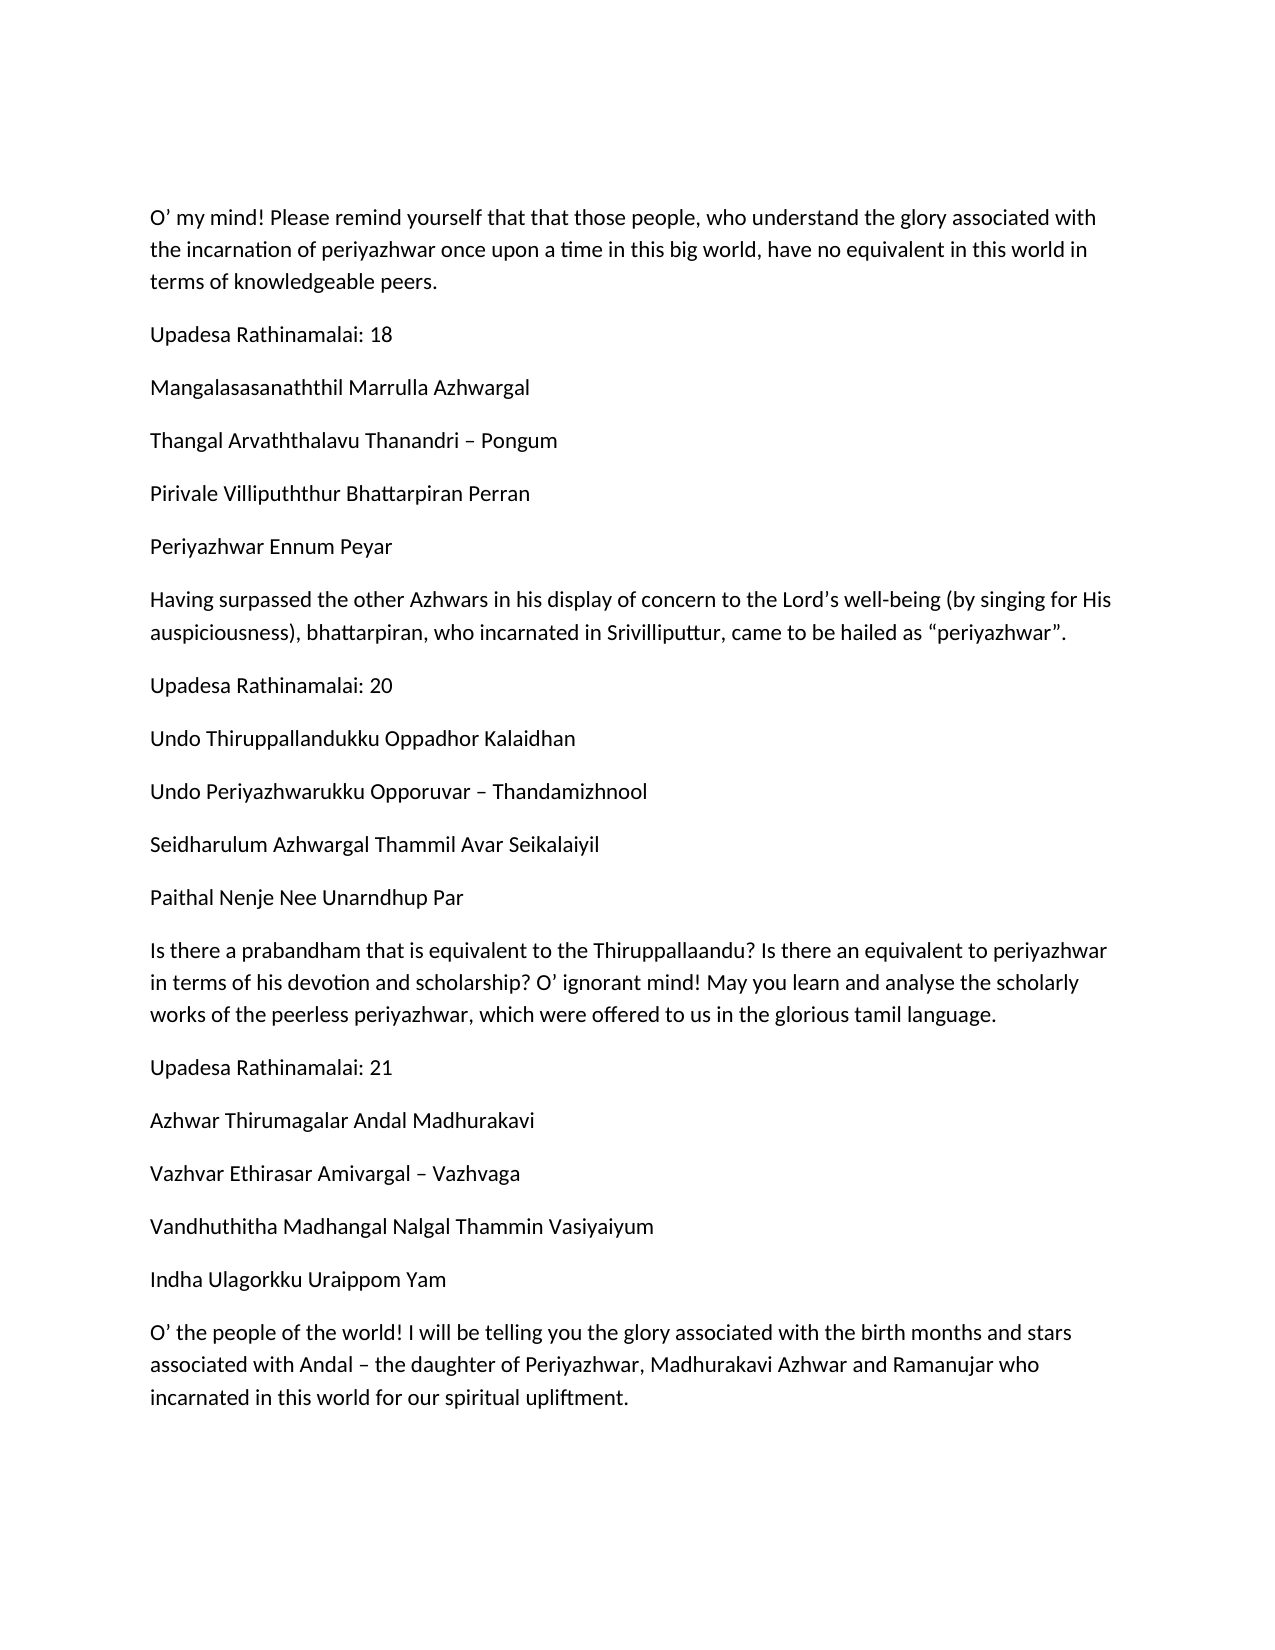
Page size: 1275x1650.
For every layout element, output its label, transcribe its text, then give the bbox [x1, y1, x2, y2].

text Seidharulum Azhwargal Thammil Avar Seikalaiyil [150, 830, 1125, 858]
text Pirivale Villipuththur Bhattarpiran Perran [150, 479, 1125, 507]
text Undo Periyazhwarukku Opporuvar – Thandamizhnool [150, 777, 1125, 805]
text Mangalasasanaththil Marrulla Azhwargal [150, 373, 1125, 401]
text Paithal Nenje Nee Unarndhup Par [150, 883, 1125, 911]
text Having surpassed the other Azhwars in his display of concern to the Lord’s well-being (by singing for His auspiciousness), bhattarpiran, who incarnated in Srivilliputtur, came to be hailed as “periyazhwar”. [150, 586, 1125, 646]
text Thangal Arvaththalavu Thanandri – Pongum [150, 426, 1125, 454]
text Upadesa Rathinamalai: 18 [150, 320, 1125, 348]
text Periyazhwar Ennum Peyar [150, 532, 1125, 561]
text Upadesa Rathinamalai: 20 [150, 671, 1125, 699]
text O’ the people of the world! I will be telling you the glory associated with the birth months and stars associated with Andal – the daughter of Periyazhwar, Madhurakavi Azhwar and Ramanujar who incarnated in this world for our spiritual upliftment. [150, 1318, 1125, 1411]
text Azhwar Thirumagalar Andal Madhurakavi [150, 1106, 1125, 1134]
text Upadesa Rathinamalai: 21 [150, 1053, 1125, 1081]
text O’ my mind! Please remind yourself that that those people, who understand the glory associated with the incarnation of periyazhwar once upon a time in this big world, have no equivalent in this world in terms of knowledgeable peers. [150, 203, 1125, 295]
text Vandhuthitha Madhangal Nalgal Thammin Vasiyaiyum [150, 1212, 1125, 1240]
text Vazhvar Ethirasar Amivargal – Vazhvaga [150, 1159, 1125, 1187]
text Undo Thiruppallandukku Oppadhor Kalaidhan [150, 724, 1125, 752]
text Indha Ulagorkku Uraippom Yam [150, 1265, 1125, 1293]
text Is there a prabandham that is equivalent to the Thiruppallaandu? Is there an equivalent to periyazhwar in terms of his devotion and scholarship? O’ ignorant mind! May you learn and analyse the scholarly works of the peerless periyazhwar, which were offered to us in the glorious tamil language. [150, 936, 1125, 1028]
